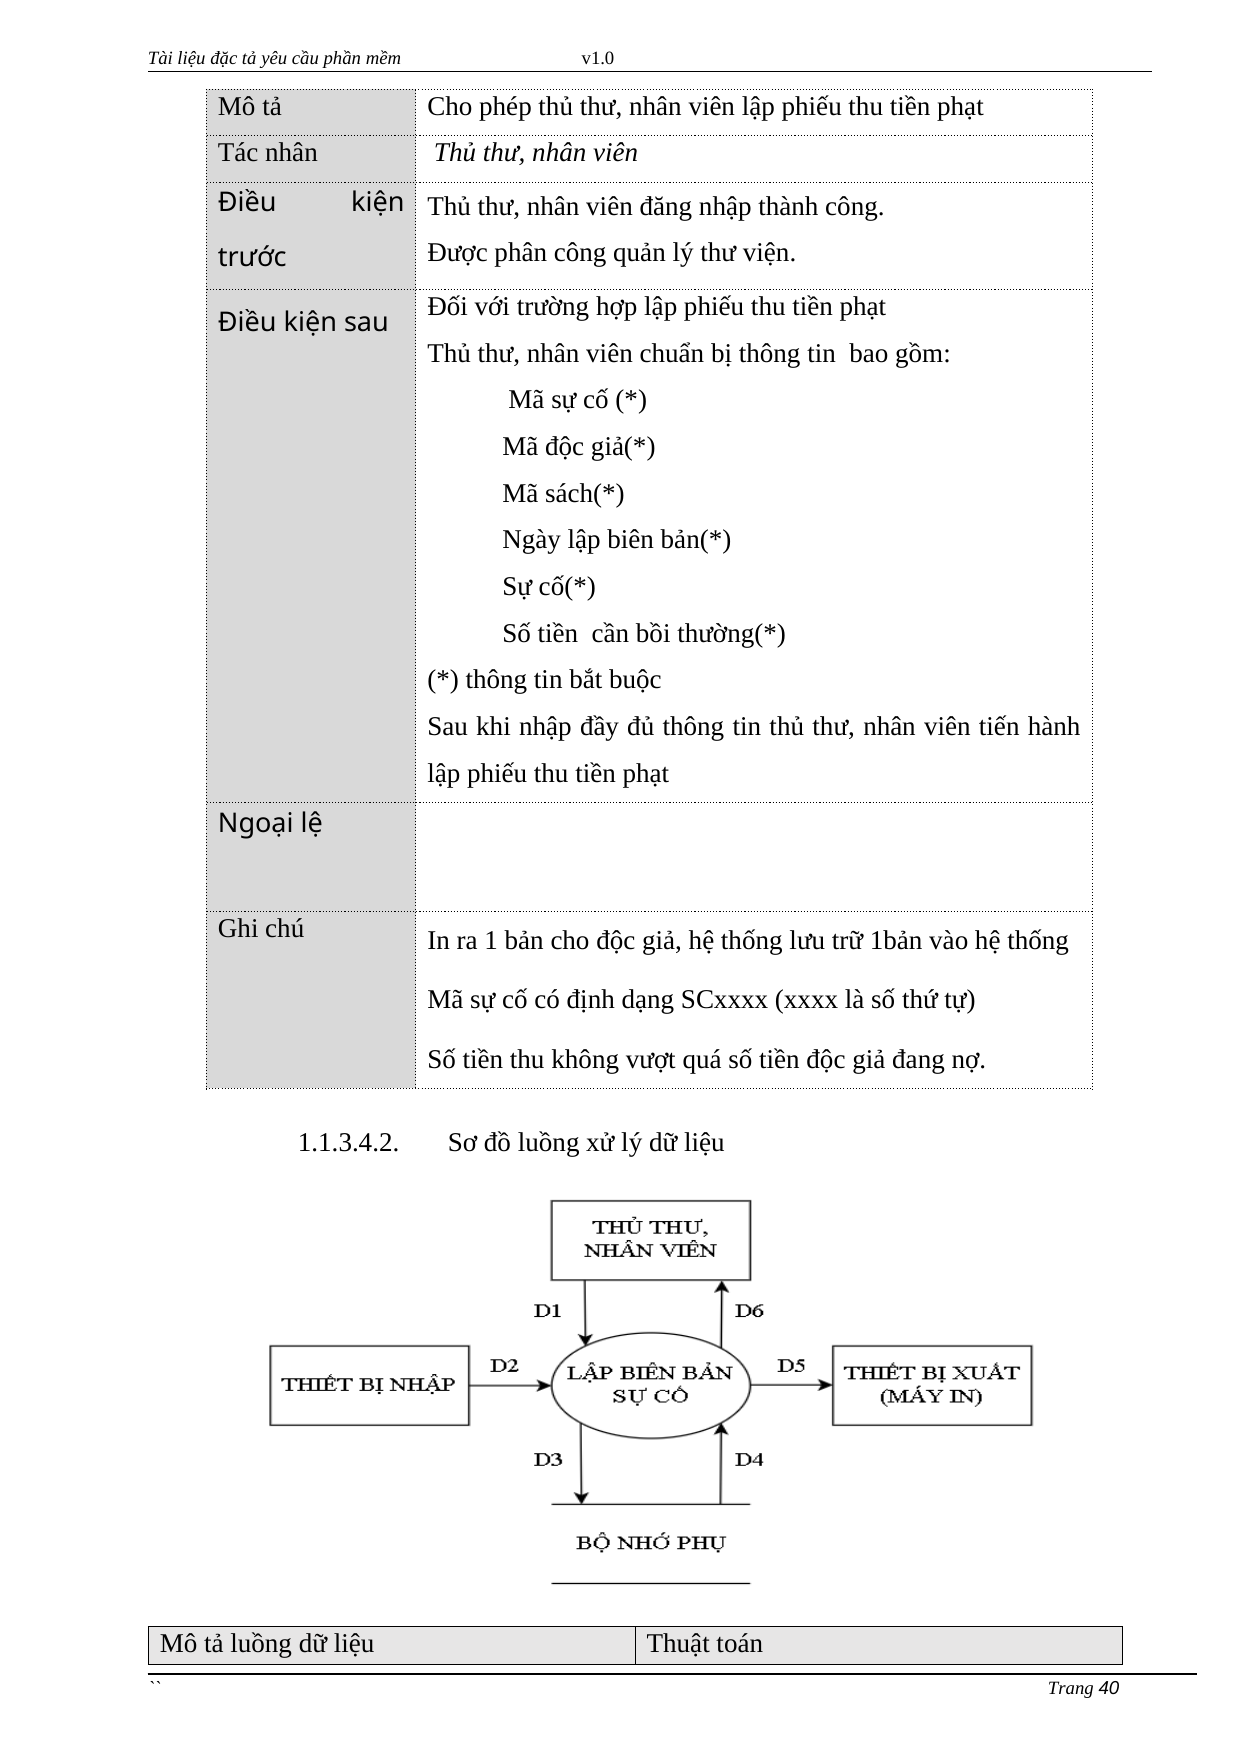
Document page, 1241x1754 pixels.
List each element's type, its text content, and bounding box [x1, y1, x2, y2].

table_header Mô tả luồng dữ liệu [149, 1627, 635, 1664]
table_cell Điều kiện trước [206, 182, 416, 289]
table_cell Thủ thư, nhân viên đăng nhập thành công. Được phân công quản lý thư viện. [416, 182, 1093, 289]
table_cell Tác nhân [206, 135, 416, 182]
list Sơ đồ luồng xử lý dữ liệu [298, 1127, 1152, 1158]
table_header Thuật toán [636, 1627, 1122, 1664]
picture [214, 1163, 1085, 1621]
table_cell Điều kiện sau [206, 289, 416, 802]
table_cell Ngoại lệ [206, 802, 416, 911]
table_cell In ra 1 bản cho độc giả, hệ thống lưu trữ 1bản vào hệ thống Mã sự cố có định dạng SCxxxx (xxxx là số thứ tự) Số tiền thu không vượt quá số tiền độc giả đang nợ. [416, 911, 1093, 1088]
table_cell Ghi chú [206, 911, 416, 1088]
table_cell Đối với trường hợp lập phiếu thu tiền phạt Thủ thư, nhân viên chuẩn bị thông tin bao gồm: Mã sự cố (*) Mã độc giả(*) Mã sách(*) Ngày lập biên bản(*) Sự cố(*) Số tiền cần bồi thường(*) (*) thông tin bắt buộc Sau khi nhập đầy đủ thông tin thủ thư, nhân viên tiến hành lập phiếu thu tiền phạt [416, 289, 1093, 802]
table_cell Thủ thư, nhân viên [416, 135, 1093, 182]
table_cell Mô tả [206, 89, 416, 135]
table_cell [416, 802, 1093, 911]
table_cell Cho phép thủ thư, nhân viên lập phiếu thu tiền phạt [416, 89, 1093, 135]
